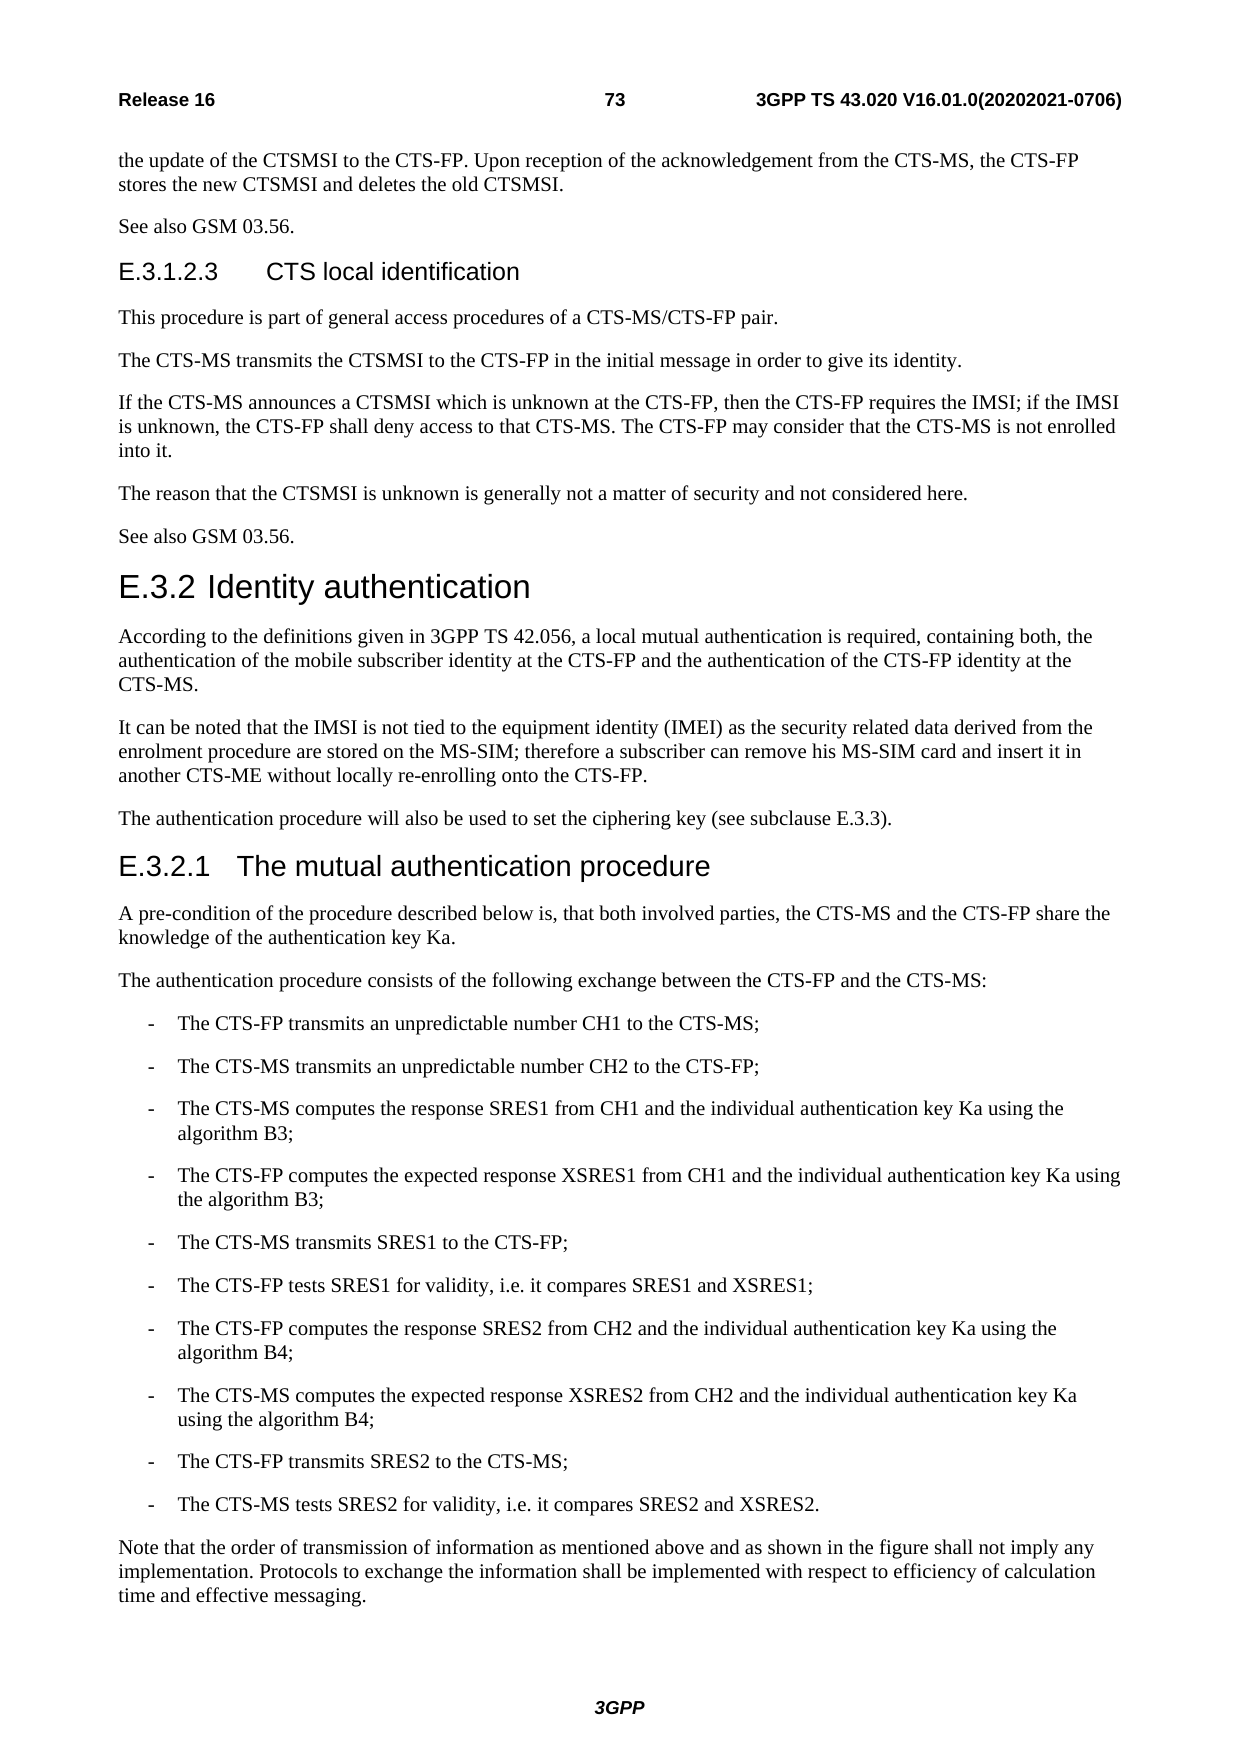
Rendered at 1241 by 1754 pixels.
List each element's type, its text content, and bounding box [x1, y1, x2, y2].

text The authentication procedure consists of the following exchange between the CTS-FP and the CTS-MS: [118, 968, 1122, 992]
text - The CTS-FP computes the expected response XSRES1 from CH1 and the individual authentication key Ka using the algorithm B3; [148, 1163, 1122, 1211]
text - The CTS-MS computes the expected response XSRES2 from CH2 and the individual authentication key Ka using the algorithm B4; [148, 1383, 1122, 1431]
text See also GSM 03.56. [118, 214, 1122, 238]
text The reason that the CTSMSI is unknown is generally not a matter of security and not considered here. [118, 481, 1122, 505]
text - The CTS-FP transmits an unpredictable number CH1 to the CTS-MS; [148, 1011, 1122, 1035]
text Note that the order of transmission of information as mentioned above and as shown in the figure shall not imply any implementation. Protocols to exchange the information shall be implemented with respect to efficiency of calculation time and effective messaging. [118, 1535, 1122, 1607]
text - The CTS-MS tests SRES2 for validity, i.e. it compares SRES2 and XSRES2. [148, 1492, 1122, 1516]
text It can be noted that the IMSI is not tied to the equipment identity (IMEI) as the security related data derived from the enrolment procedure are stored on the MS-SIM; therefore a subscriber can remove his MS-SIM card and insert it in another CTS-ME without locally re-enrolling onto the CTS-FP. [118, 715, 1122, 787]
text - The CTS-FP tests SRES1 for validity, i.e. it compares SRES1 and XSRES1; [148, 1273, 1122, 1297]
subtitle E.3.1.2.3 CTS local identification [118, 257, 1122, 286]
subtitle E.3.2 Identity authentication [118, 567, 1122, 605]
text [118, 147, 1122, 196]
text - The CTS-FP computes the response SRES2 from CH2 and the individual authentication key Ka using the algorithm B4; [148, 1316, 1122, 1364]
text See also GSM 03.56. [118, 524, 1122, 548]
text According to the definitions given in 3GPP TS 42.056, a local mutual authentication is required, containing both, the authentication of the mobile subscriber identity at the CTS-FP and the authentication of the CTS-FP identity at the CTS-MS. [118, 624, 1122, 696]
text - The CTS-MS computes the response SRES1 from CH1 and the individual authentication key Ka using the algorithm B3; [148, 1096, 1122, 1144]
text The authentication procedure will also be used to set the ciphering key (see subclause E.3.3). [118, 806, 1122, 830]
text A pre-condition of the procedure described below is, that both involved parties, the CTS-MS and the CTS-FP share the knowledge of the authentication key Ka. [118, 901, 1122, 949]
text This procedure is part of general access procedures of a CTS-MS/CTS-FP pair. [118, 305, 1122, 329]
text The CTS-MS transmits the CTSMSI to the CTS-FP in the initial message in order to give its identity. [118, 347, 1122, 372]
subtitle E.3.2.1 The mutual authentication procedure [118, 849, 1122, 882]
text - The CTS-MS transmits SRES1 to the CTS-FP; [148, 1230, 1122, 1254]
text - The CTS-FP transmits SRES2 to the CTS-MS; [148, 1449, 1122, 1473]
text If the CTS-MS announces a CTSMSI which is unknown at the CTS-FP, then the CTS-FP requires the IMSI; if the IMSI is unknown, the CTS-FP shall deny access to that CTS-MS. The CTS-FP may consider that the CTS-MS is not enrolled into it. [118, 390, 1122, 462]
text - The CTS-MS transmits an unpredictable number CH2 to the CTS-FP; [148, 1053, 1122, 1078]
